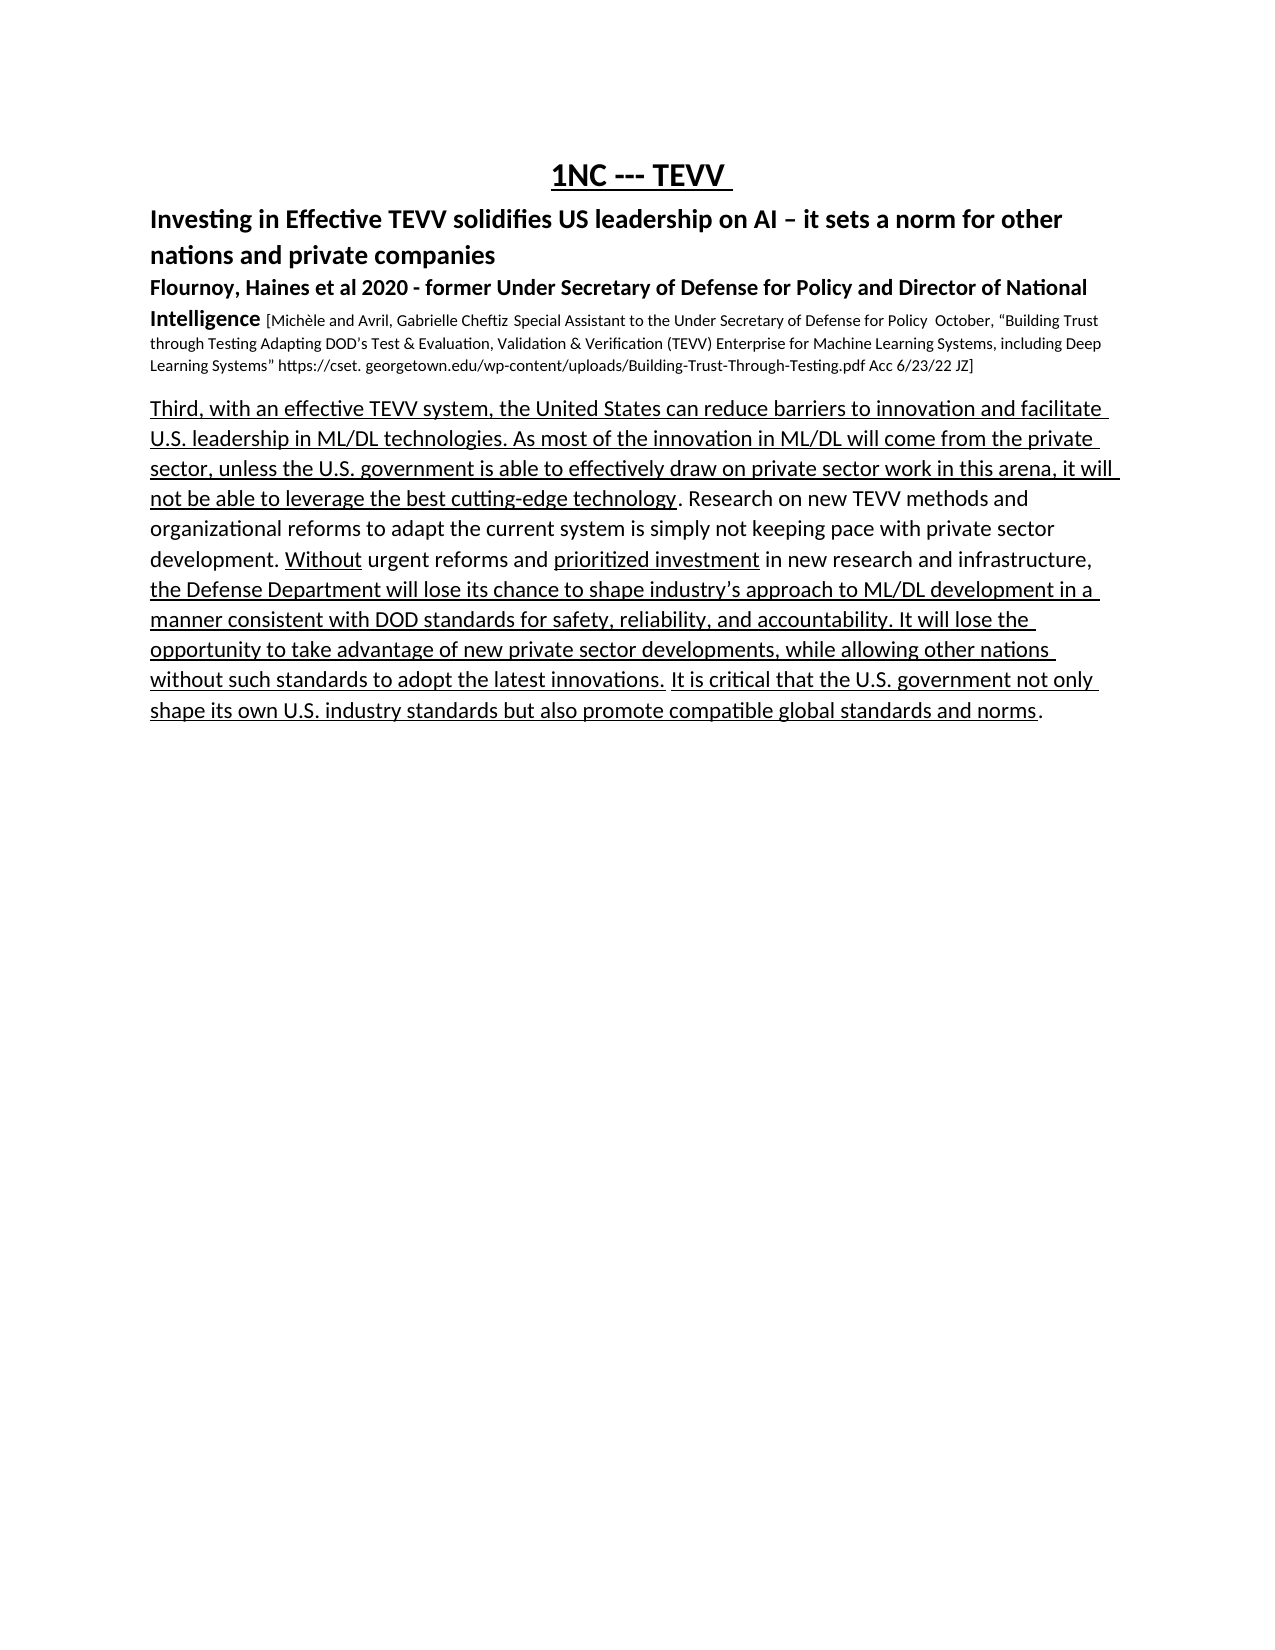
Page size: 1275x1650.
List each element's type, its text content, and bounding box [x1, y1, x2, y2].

subtitle Investing in Effective TEVV solidifies US leadership on AI – it sets a norm for other nations and private companies [150, 202, 1125, 271]
text Flournoy, Haines et al 2020 - former Under Secretary of Defense for Policy and Director of National Intelligence [Michèle and Avril, Gabrielle Cheftiz Special Assistant to the Under Secretary of Defense for Policy October, “Building Trust through Testing Adapting DOD’s Test & Evaluation, Validation & Verification (TEVV) Enterprise for Machine Learning Systems, including Deep Learning Systems” https://cset. georgetown.edu/wp-content/uploads/Building-Trust-Through-Testing.pdf Acc 6/23/22 JZ] [150, 273, 1125, 376]
subtitle 1NC --- TEVV [150, 154, 1125, 195]
text Third, with an effective TEVV system, the United States can reduce barriers to innovation and facilitate U.S. leadership in ML/DL technologies. As most of the innovation in ML/DL will come from the private sector, unless the U.S. government is able to effectively draw on private sector work in this arena, it will not be able to leverage the best cutting-edge technology. Research on new TEVV methods and organizational reforms to adapt the current system is simply not keeping pace with private sector development. Without urgent reforms and prioritized investment in new research and infrastructure, the Defense Department will lose its chance to shape industry’s approach to ML/DL development in a manner consistent with DOD standards for safety, reliability, and accountability. It will lose the opportunity to take advantage of new private sector developments, while allowing other nations without such standards to adopt the latest innovations. It is critical that the U.S. government not only shape its own U.S. industry standards but also promote compatible global standards and norms. [150, 394, 1125, 724]
